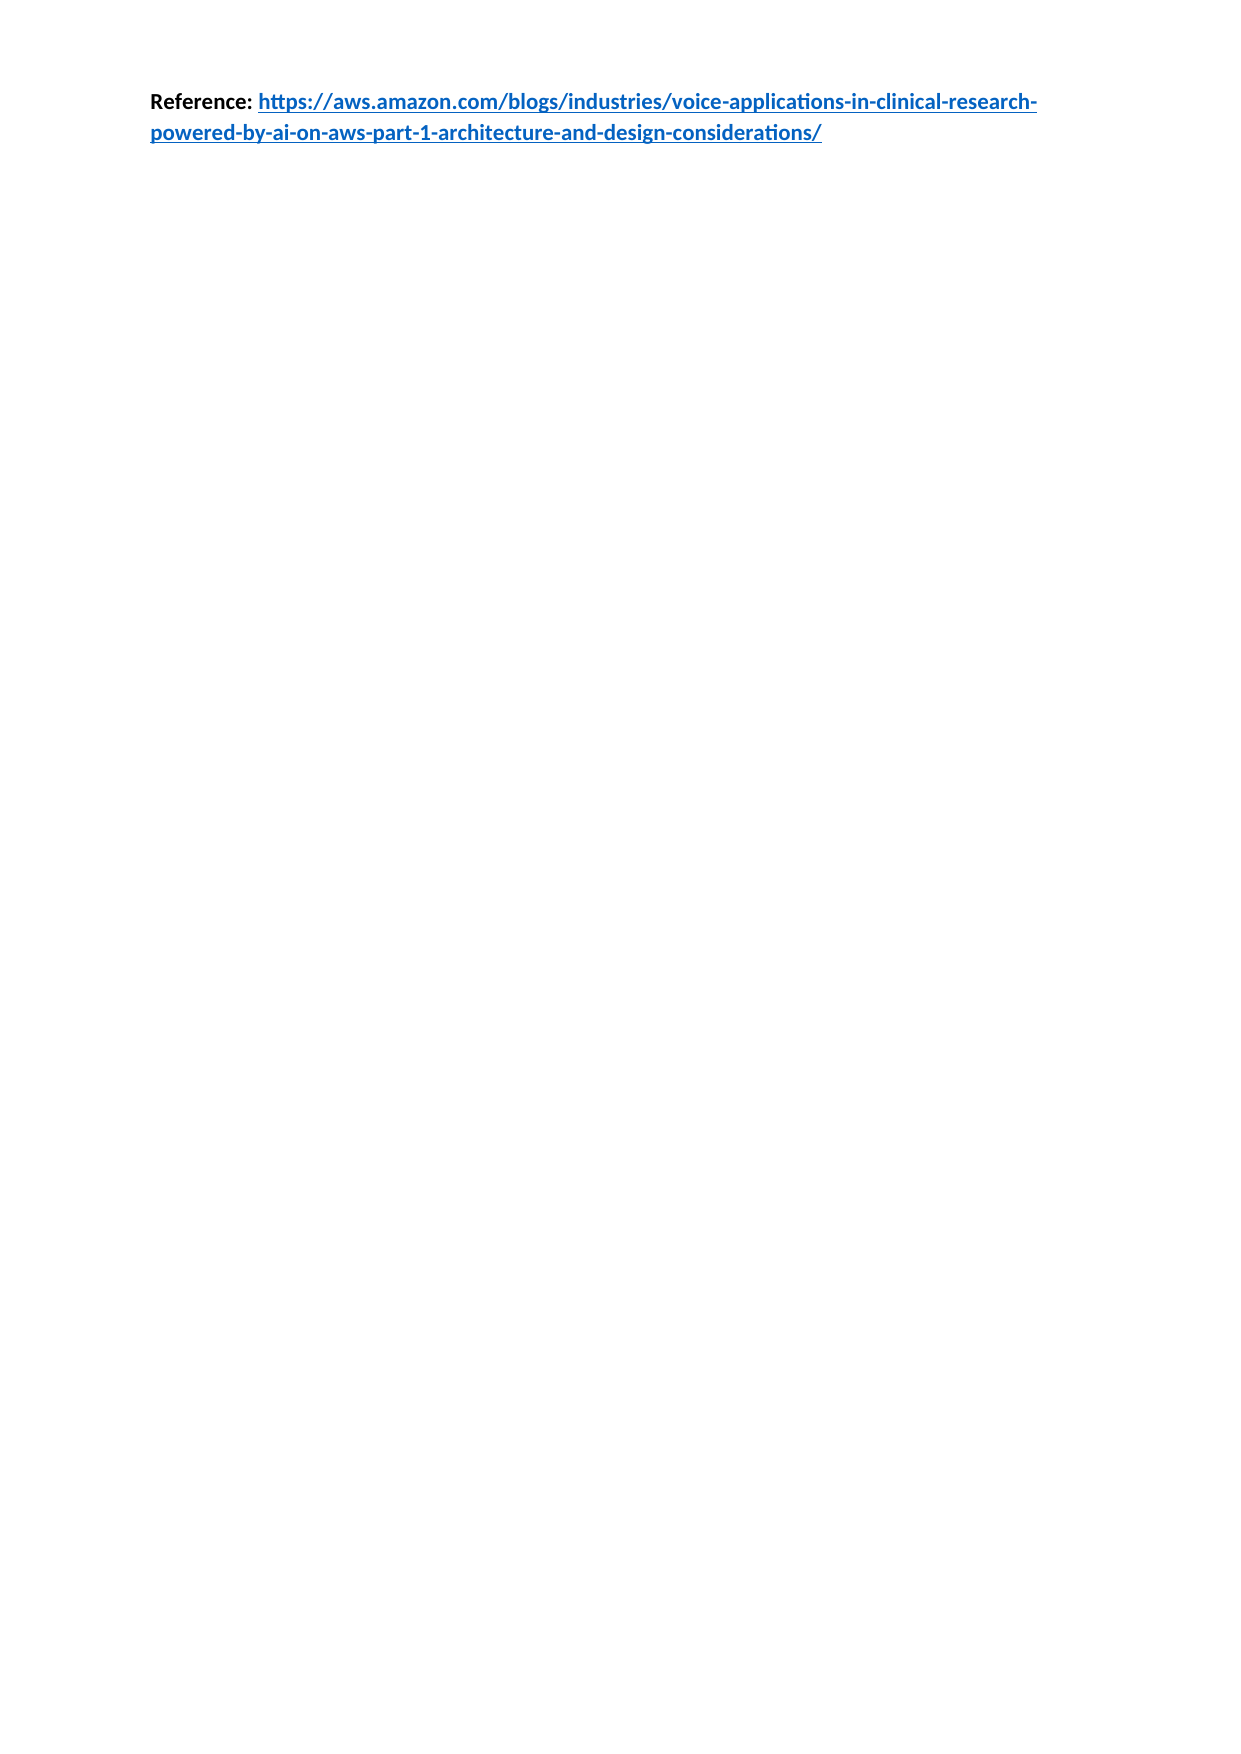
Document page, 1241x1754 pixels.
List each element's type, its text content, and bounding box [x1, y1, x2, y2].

text Reference: https://aws.amazon.com/blogs/industries/voice-applications-in-clinical-research- powered-by-ai-on-aws-part-1-architecture-and-design-considerations/ [150, 87, 1108, 146]
